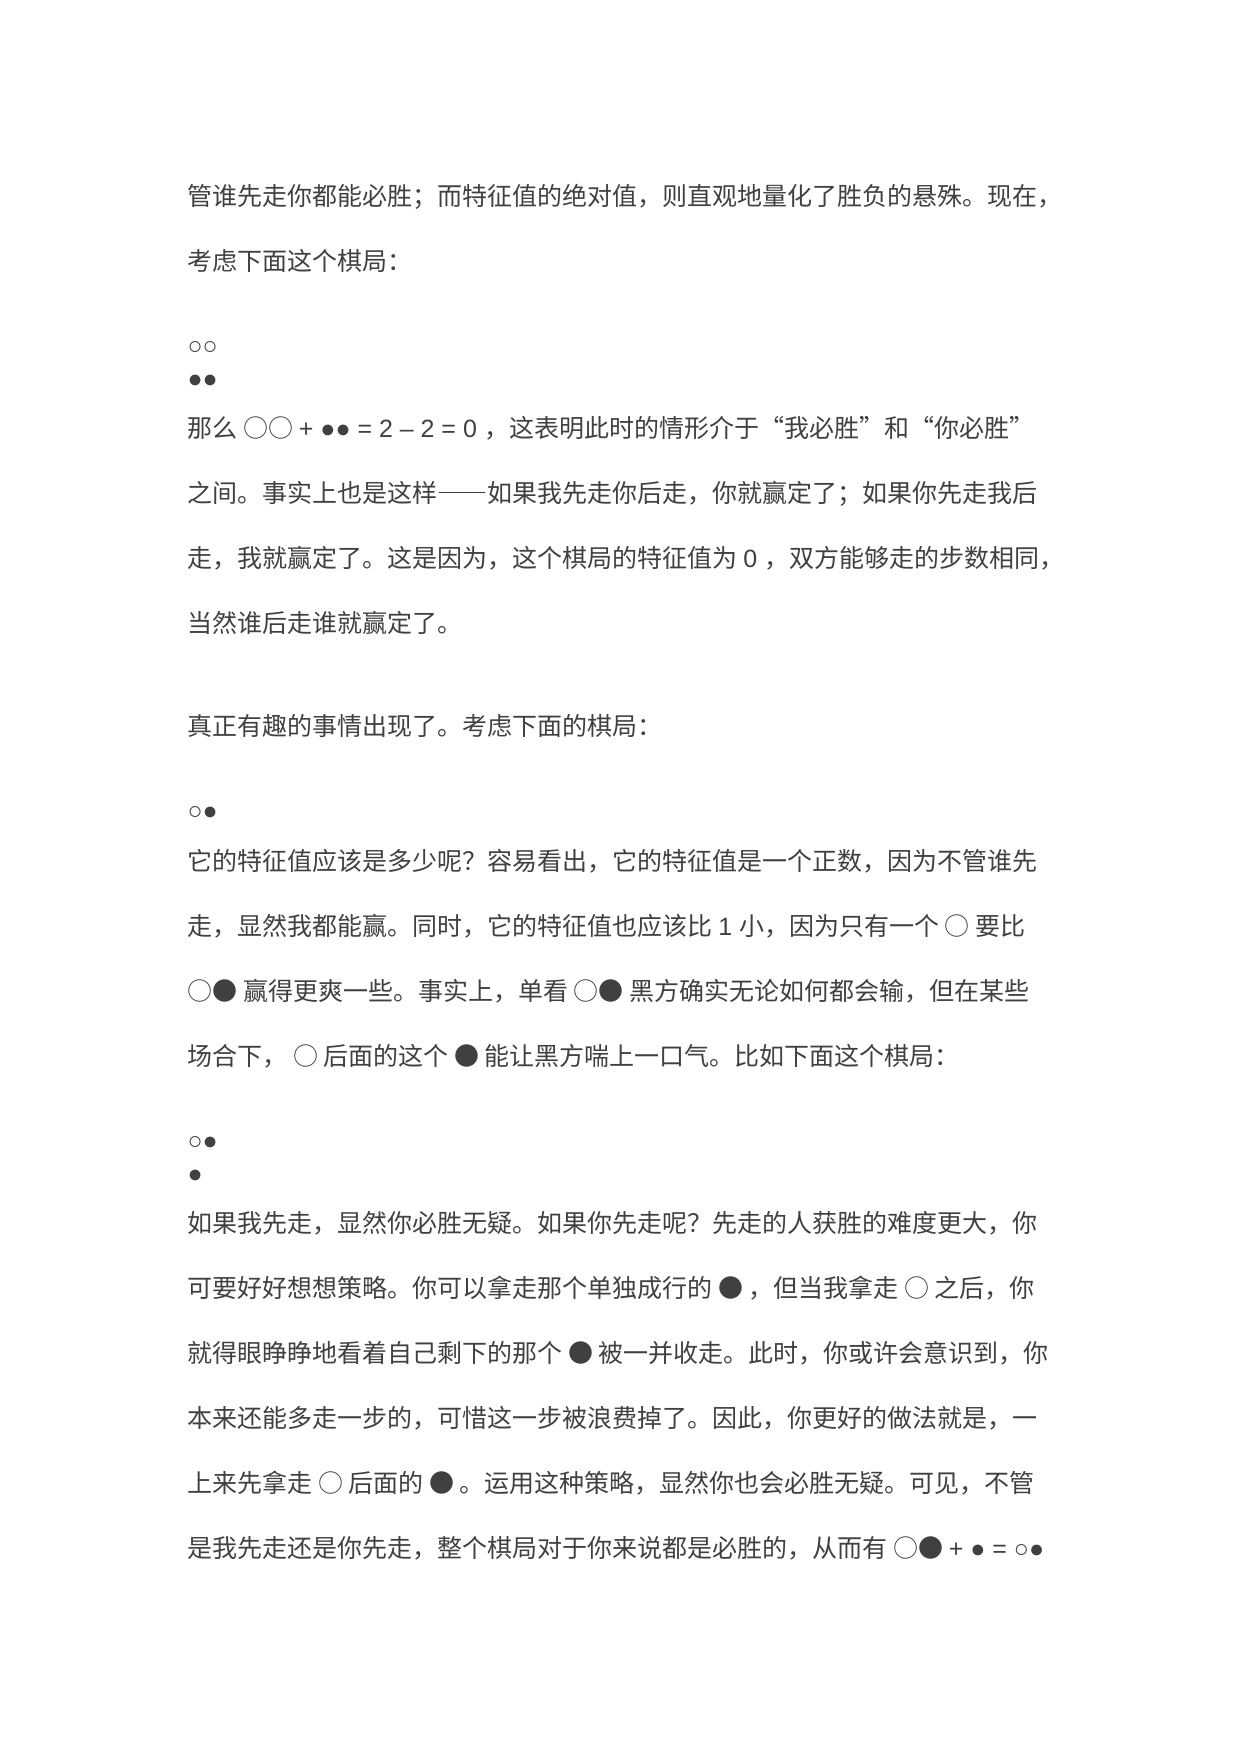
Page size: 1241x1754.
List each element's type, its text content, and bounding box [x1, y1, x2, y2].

text ○● ● [187, 1124, 1053, 1189]
text ○● [187, 794, 1053, 827]
text ○○ ●● [187, 329, 1053, 394]
text 它的特征值应该是多少呢？容易看出，它的特征值是一个正数，因为不管谁先走，显然我都能赢。同时，它的特征值也应该比 1 小，因为只有一个 ○ 要比 ○● 赢得更爽一些。事实上，单看 ○● 黑方确实无论如何都会输，但在某些场合下， ○ 后面的这个 ● 能让黑方喘上一口气。比如下面这个棋局： [187, 827, 1053, 1087]
text 真正有趣的事情出现了。考虑下面的棋局： [187, 692, 1053, 757]
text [187, 1189, 1053, 1579]
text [187, 162, 1053, 292]
text 那么 ○○ + ●● = 2 – 2 = 0 ，这表明此时的情形介于“我必胜”和“你必胜”之间。事实上也是这样——如果我先走你后走，你就赢定了；如果你先走我后走，我就赢定了。这是因为，这个棋局的特征值为 0 ，双方能够走的步数相同，当然谁后走谁就赢定了。 [187, 394, 1053, 654]
